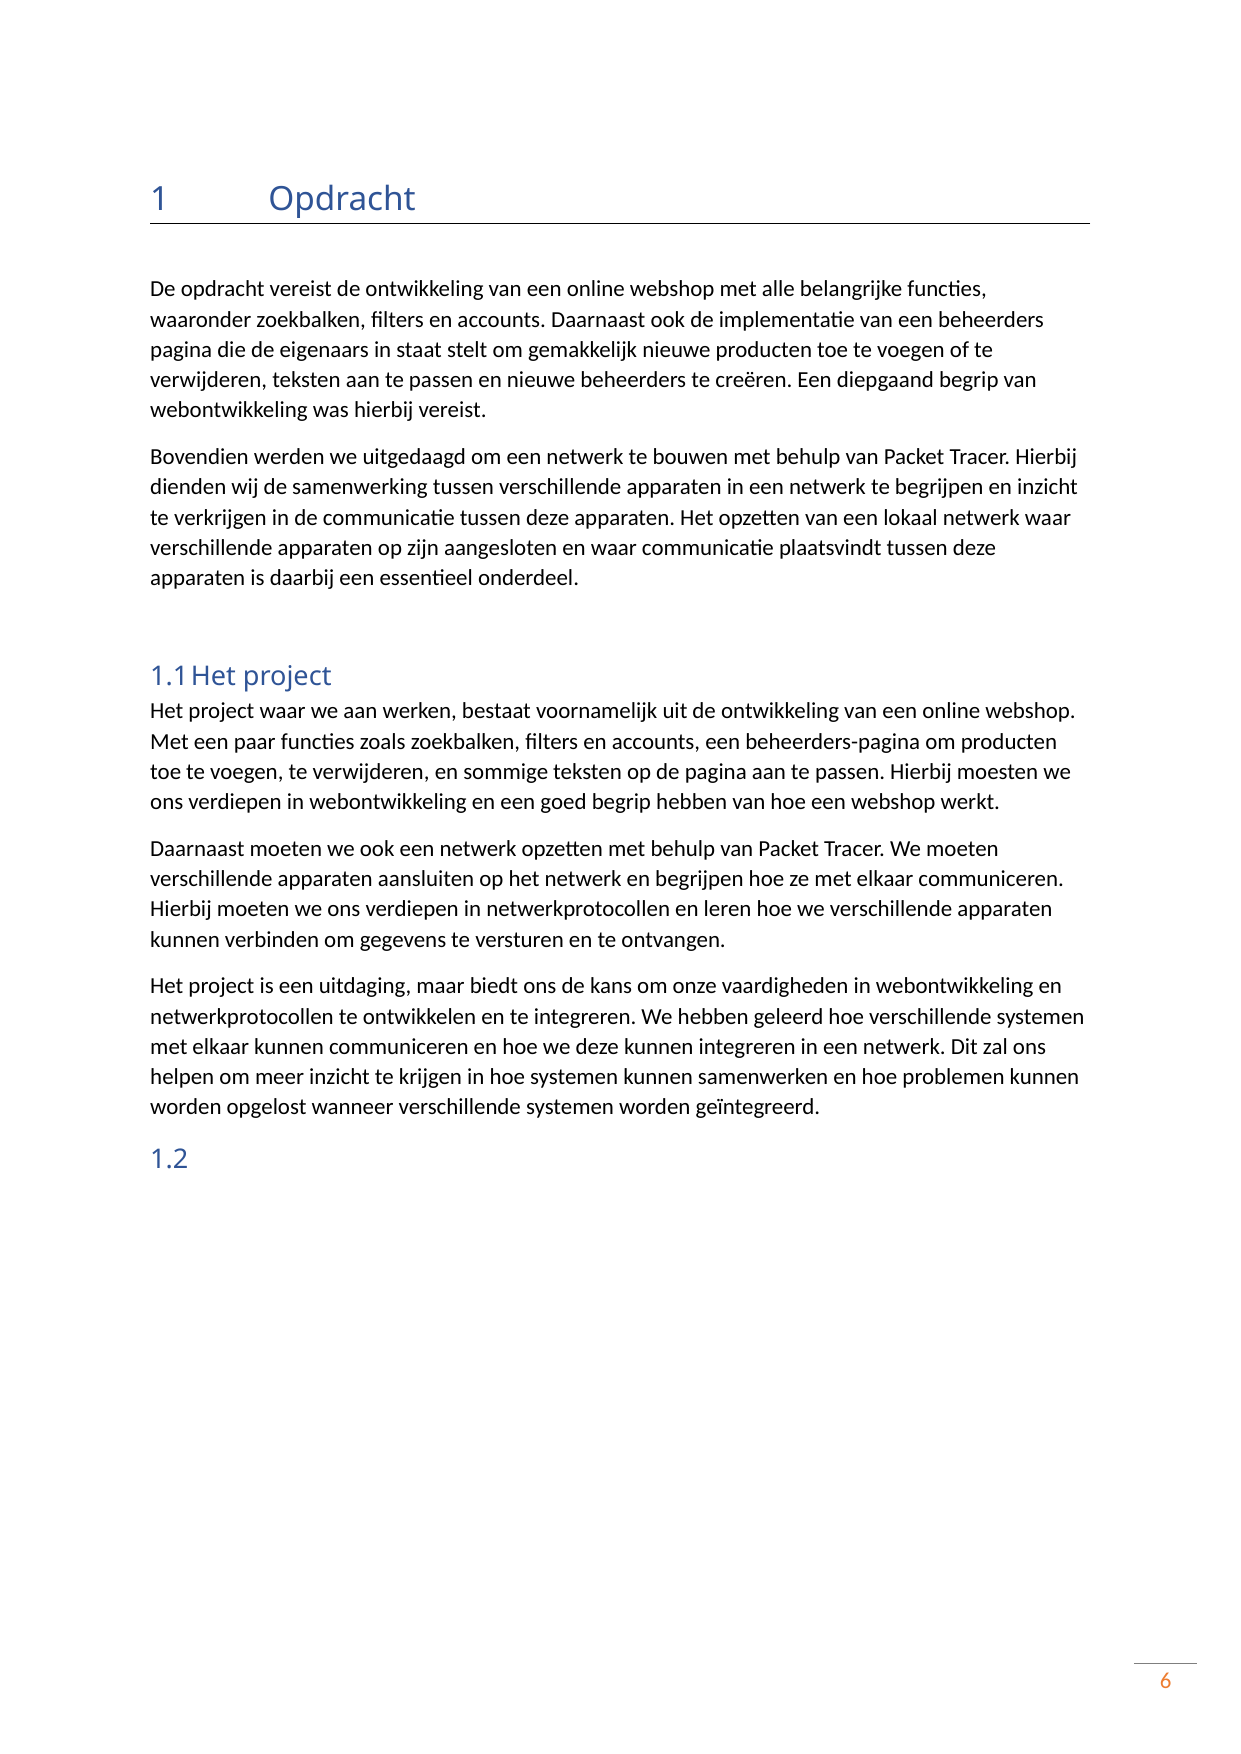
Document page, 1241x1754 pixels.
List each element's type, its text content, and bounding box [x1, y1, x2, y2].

text Daarnaast moeten we ook een netwerk opzetten met behulp van Packet Tracer. We moeten verschillende apparaten aansluiten op het netwerk en begrijpen hoe ze met elkaar communiceren. Hierbij moeten we ons verdiepen in netwerkprotocollen en leren hoe we verschillende apparaten kunnen verbinden om gegevens te versturen en te ontvangen. [150, 834, 1090, 953]
subtitle Het project [150, 657, 1090, 694]
text Het project is een uitdaging, maar biedt ons de kans om onze vaardigheden in webontwikkeling en netwerkprotocollen te ontwikkelen en te integreren. We hebben geleerd hoe verschillende systemen met elkaar kunnen communiceren en hoe we deze kunnen integreren in een netwerk. Dit zal ons helpen om meer inzicht te krijgen in hoe systemen kunnen samenwerken en hoe problemen kunnen worden opgelost wanneer verschillende systemen worden geïntegreerd. [150, 972, 1090, 1120]
subtitle 1 Opdracht [150, 175, 1090, 223]
text Het project waar we aan werken, bestaat voornamelijk uit de ontwikkeling van een online webshop. Met een paar functies zoals zoekbalken, filters en accounts, een beheerders-pagina om producten toe te voegen, te verwijderen, en sommige teksten op de pagina aan te passen. Hierbij moesten we ons verdiepen in webontwikkeling en een goed begrip hebben van hoe een webshop werkt. [150, 697, 1090, 815]
text Bovendien werden we uitgedaagd om een netwerk te bouwen met behulp van Packet Tracer. Hierbij dienden wij de samenwerking tussen verschillende apparaten in een netwerk te begrijpen en inzicht te verkrijgen in de communicatie tussen deze apparaten. Het opzetten van een lokaal netwerk waar verschillende apparaten op zijn aangesloten en waar communicatie plaatsvindt tussen deze apparaten is daarbij een essentieel onderdeel. [150, 442, 1090, 591]
text De opdracht vereist de ontwikkeling van een online webshop met alle belangrijke functies, waaronder zoekbalken, filters en accounts. Daarnaast ook de implementatie van een beheerders pagina die de eigenaars in staat stelt om gemakkelijk nieuwe producten toe te voegen of te verwijderen, teksten aan te passen en nieuwe beheerders te creëren. Een diepgaand begrip van webontwikkeling was hierbij vereist. [150, 274, 1090, 423]
